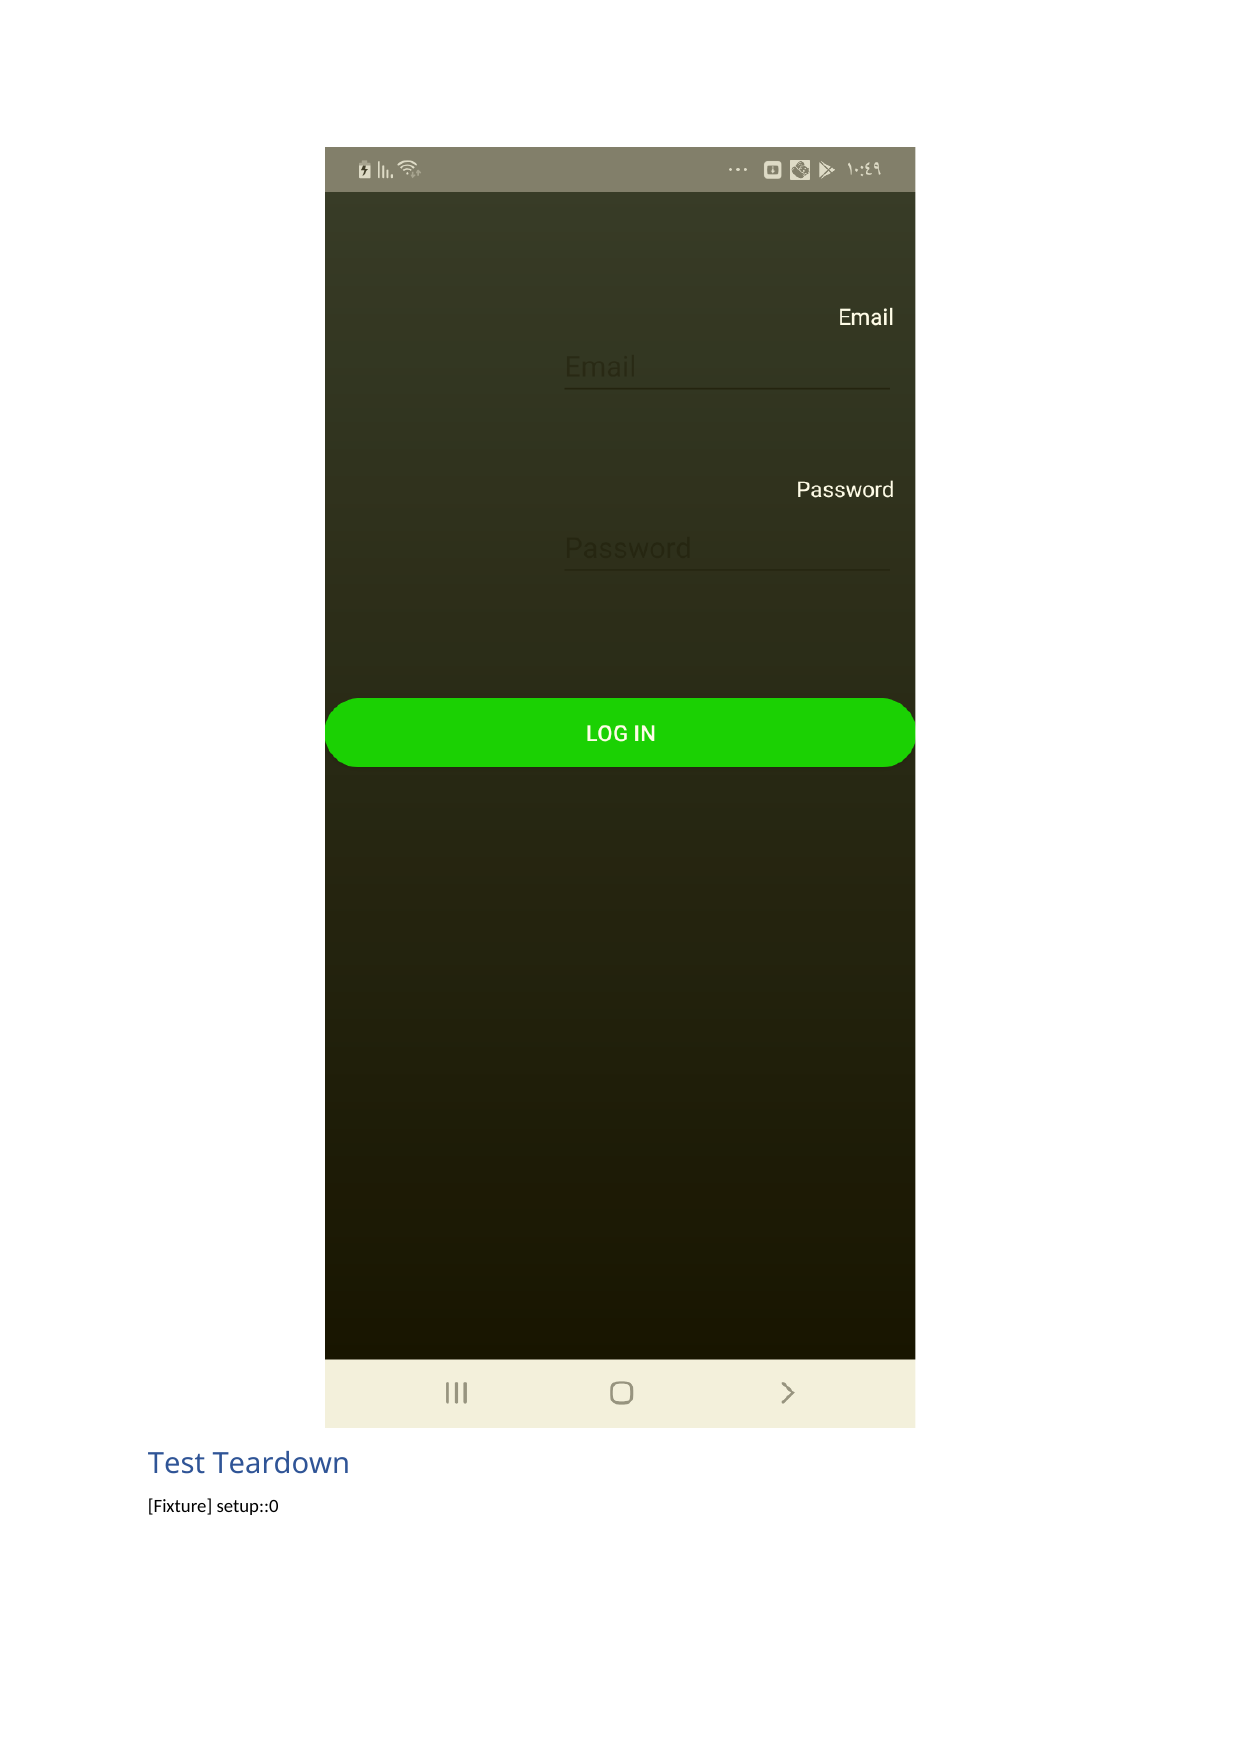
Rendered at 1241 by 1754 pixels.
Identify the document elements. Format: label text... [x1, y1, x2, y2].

picture [325, 147, 916, 1428]
text [Fixture] setup::0 [148, 1494, 1093, 1517]
subtitle Test Teardown [148, 1442, 1093, 1482]
